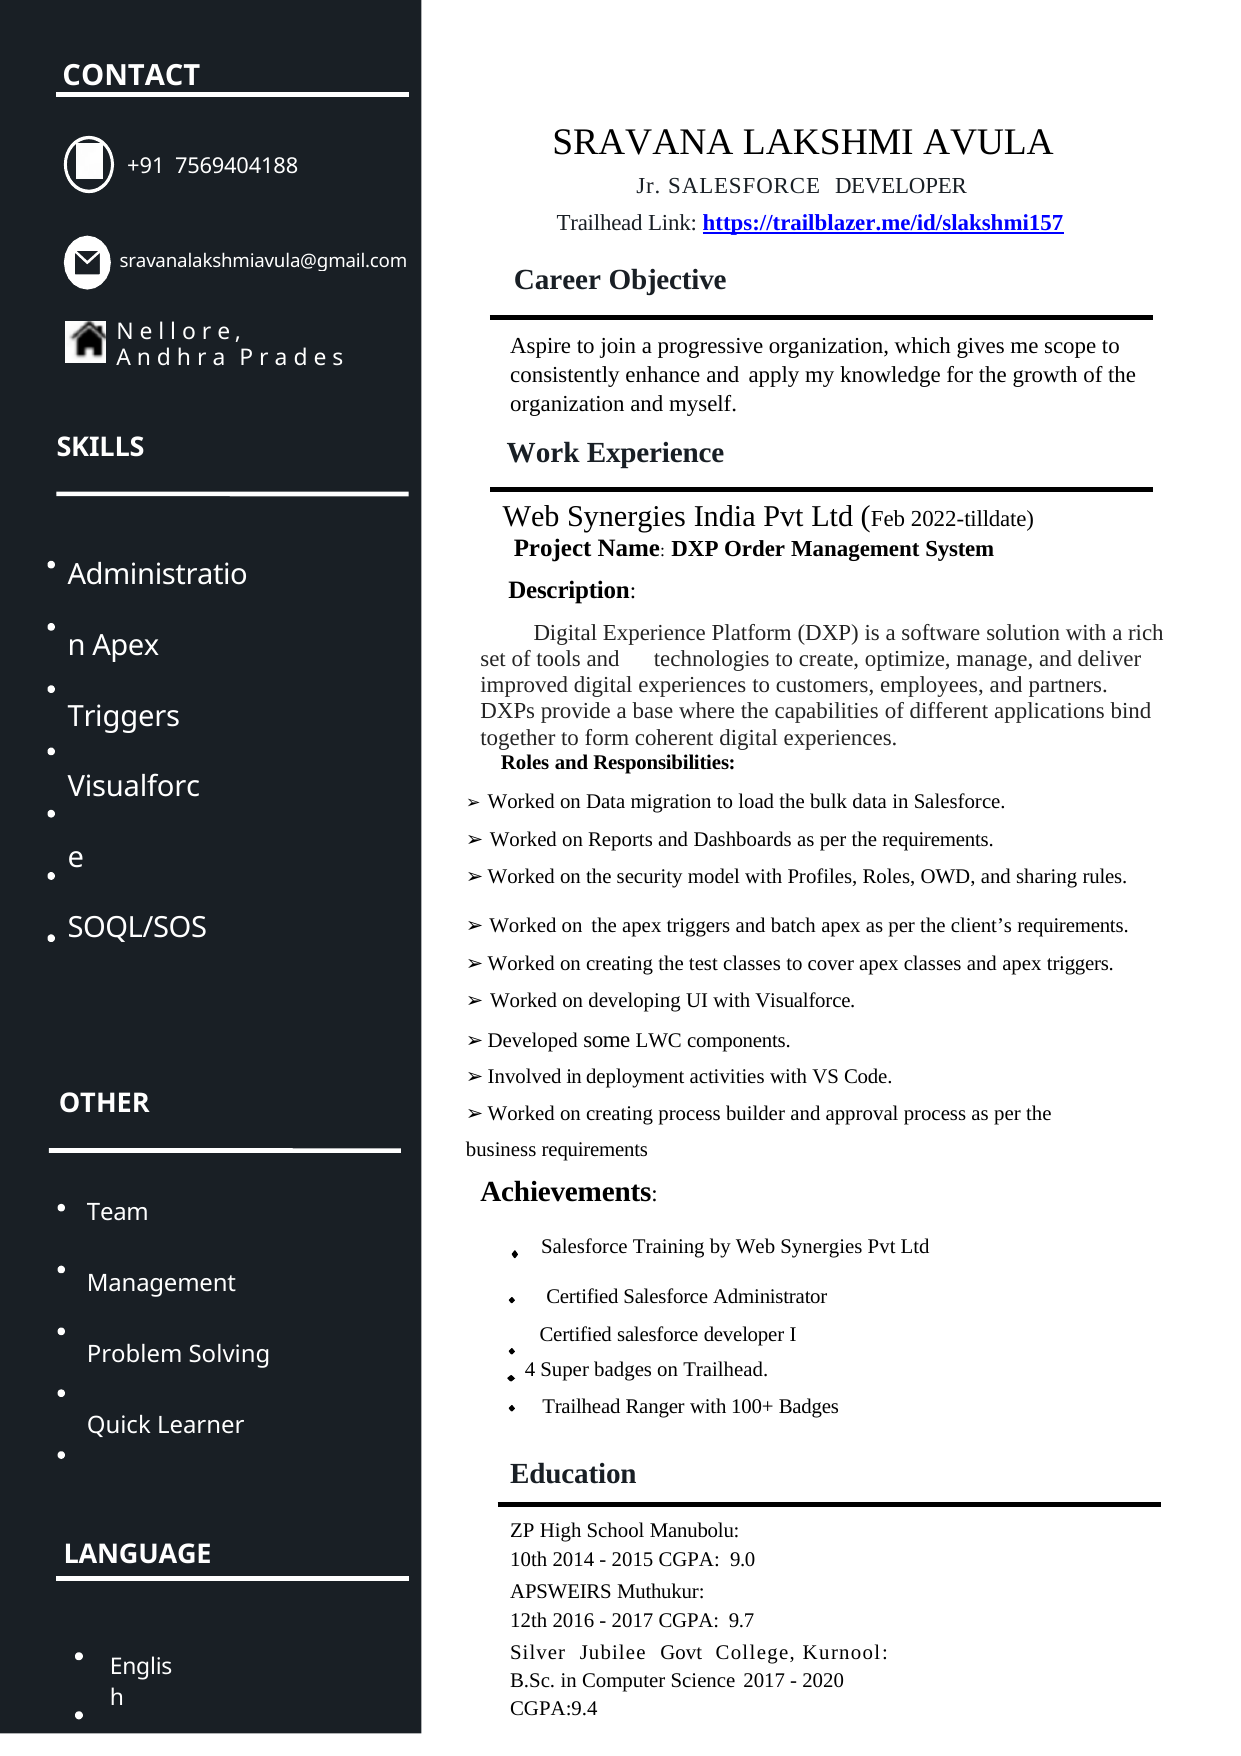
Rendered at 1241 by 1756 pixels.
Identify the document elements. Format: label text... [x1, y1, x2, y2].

text Certified Salesforce Administrator [524, 1262, 990, 1308]
subtitle Trailhead Link: https://trailblazer.me/id/slakshmi157 [556, 209, 1161, 236]
list Worked on the security model with Profiles, Roles, OWD, and sharing rules. [466, 864, 1178, 888]
picture [76, 143, 103, 179]
title SRAVANA LAKSHMI AVULA [551, 119, 1054, 162]
list Involved in deployment activities with VS Code. [466, 1064, 1178, 1089]
text 12th 2016 - 2017 CGPA: 9.7 [510, 1608, 1178, 1632]
text Certified salesforce developer I 4 Super badges on Trailhead. [524, 1322, 801, 1381]
text ZP High School Manubolu: [510, 1518, 1178, 1542]
text 10th 2014 - 2015 CGPA: 9.0 [510, 1547, 1178, 1571]
text Work Experience [506, 435, 1178, 468]
list Worked on the apex triggers and batch apex as per the client’s requirements. [466, 913, 1178, 937]
list Developed some LWC components. [466, 1026, 1178, 1052]
subtitle Aspire to join a progressive organization, which gives me scope to consistently enhance and apply my knowledge for the growth of the organization and myself. [510, 332, 1178, 416]
text APSWEIRS Muthukur: [510, 1579, 1178, 1603]
subtitle Jr. SALESFORCE DEVELOPER [549, 173, 1054, 199]
subtitle Achievements: [480, 1174, 1178, 1208]
text Silver Jubilee Govt College, Kurnool: B.Sc. in Computer Science 2017 - 2020 CGPA:9.4 [510, 1639, 932, 1720]
text Roles and Responsibilities: [501, 750, 1178, 774]
list Worked on creating the test classes to cover apex classes and apex triggers. [466, 951, 1178, 975]
text Career Objective [39, 262, 1178, 296]
list Worked on creating process builder and approval process as per the business requirements [466, 1101, 1122, 1161]
subtitle Digital Experience Platform (DXP) is a software solution with a rich set of tools and technologies to create, optimize, manage, and deliver improved digital experiences to customers, employees, and partners. DXPs provide a base where the capabilities of different applications bind together to form coherent digital experiences. [480, 618, 1166, 750]
list Worked on Data migration to load the bulk data in Salesforce. [466, 788, 1178, 814]
text Description: [508, 576, 1178, 604]
text Salesforce Training by Web Synergies Pvt Ltd [524, 1211, 990, 1258]
text Project Name: DXP Order Management System [39, 533, 1178, 561]
text Education [510, 1456, 1178, 1489]
text Web Synergies India Pvt Ltd (Feb 2022-tilldate) [502, 498, 1178, 533]
text Trailhead Ranger with 100+ Badges [522, 1394, 1178, 1418]
picture [65, 321, 106, 363]
list Worked on developing UI with Visualforce. [466, 988, 1178, 1013]
text CONTACT [39, 54, 1178, 93]
list Worked on Reports and Dashboards as per the requirements. [466, 827, 1178, 851]
